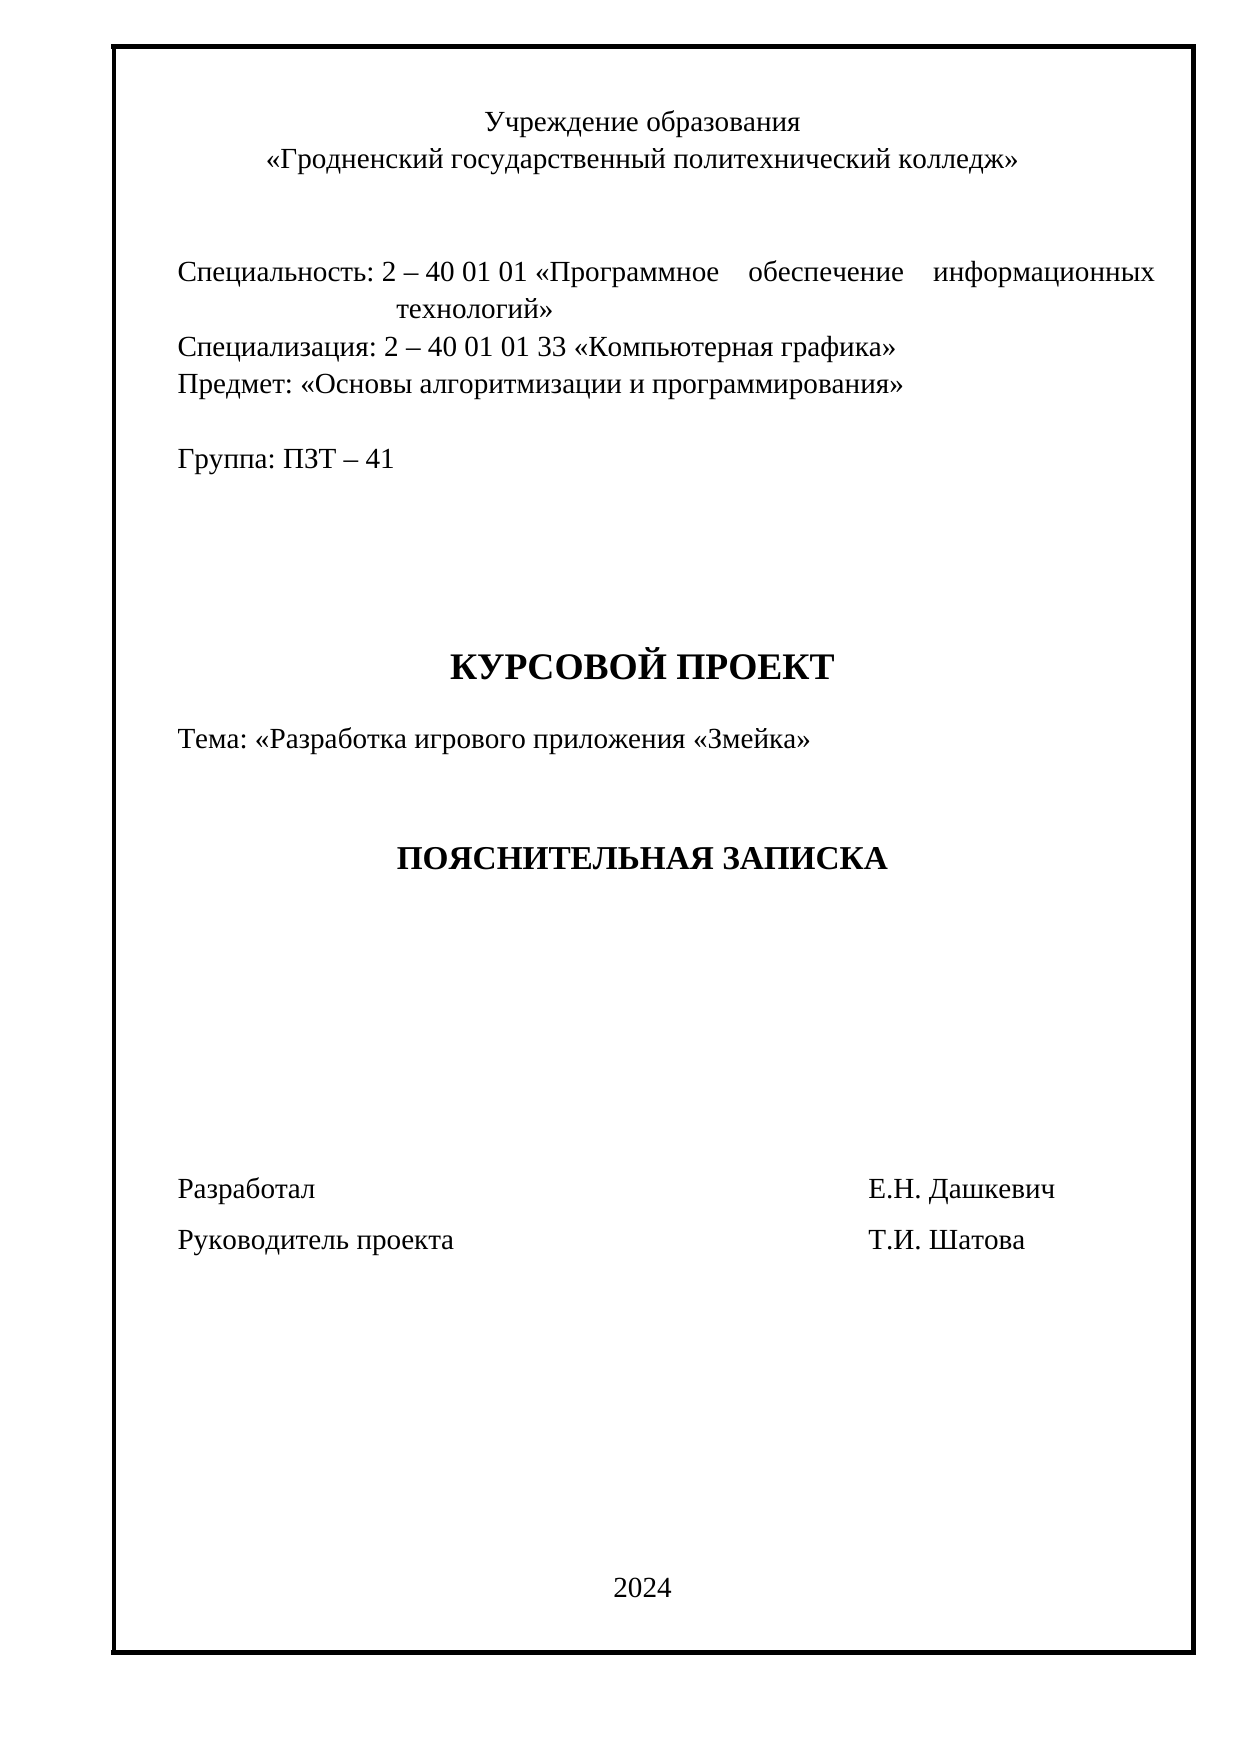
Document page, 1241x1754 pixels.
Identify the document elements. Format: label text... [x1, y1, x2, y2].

text Учреждение образования [116, 94, 1191, 139]
text Специальность: 2 – 40 01 01 «Программное обеспечение информационных [118, 251, 1166, 289]
text 2024 [116, 1564, 1191, 1650]
text Разработал Е.Н. Дашкевич [116, 1165, 1191, 1205]
text КУРСОВОЙ ПРОЕКТ [118, 644, 1166, 687]
text технологий» [118, 289, 1166, 326]
text Специализация: 2 – 40 01 01 33 «Компьютерная графика» [118, 326, 1166, 364]
text Группа: ПЗТ – 41 [118, 439, 1166, 476]
text Предмет: «Основы алгоритмизации и программирования» [118, 364, 1166, 401]
text ПОЯСНИТЕЛЬНАЯ ЗАПИСКА [118, 838, 1166, 876]
text «Гродненский государственный политехнический колледж» [118, 139, 1166, 176]
text Тема: «Разработка игрового приложения «Змейка» [118, 721, 1166, 754]
text Руководитель проекта Т.И. Шатова [116, 1215, 1191, 1256]
